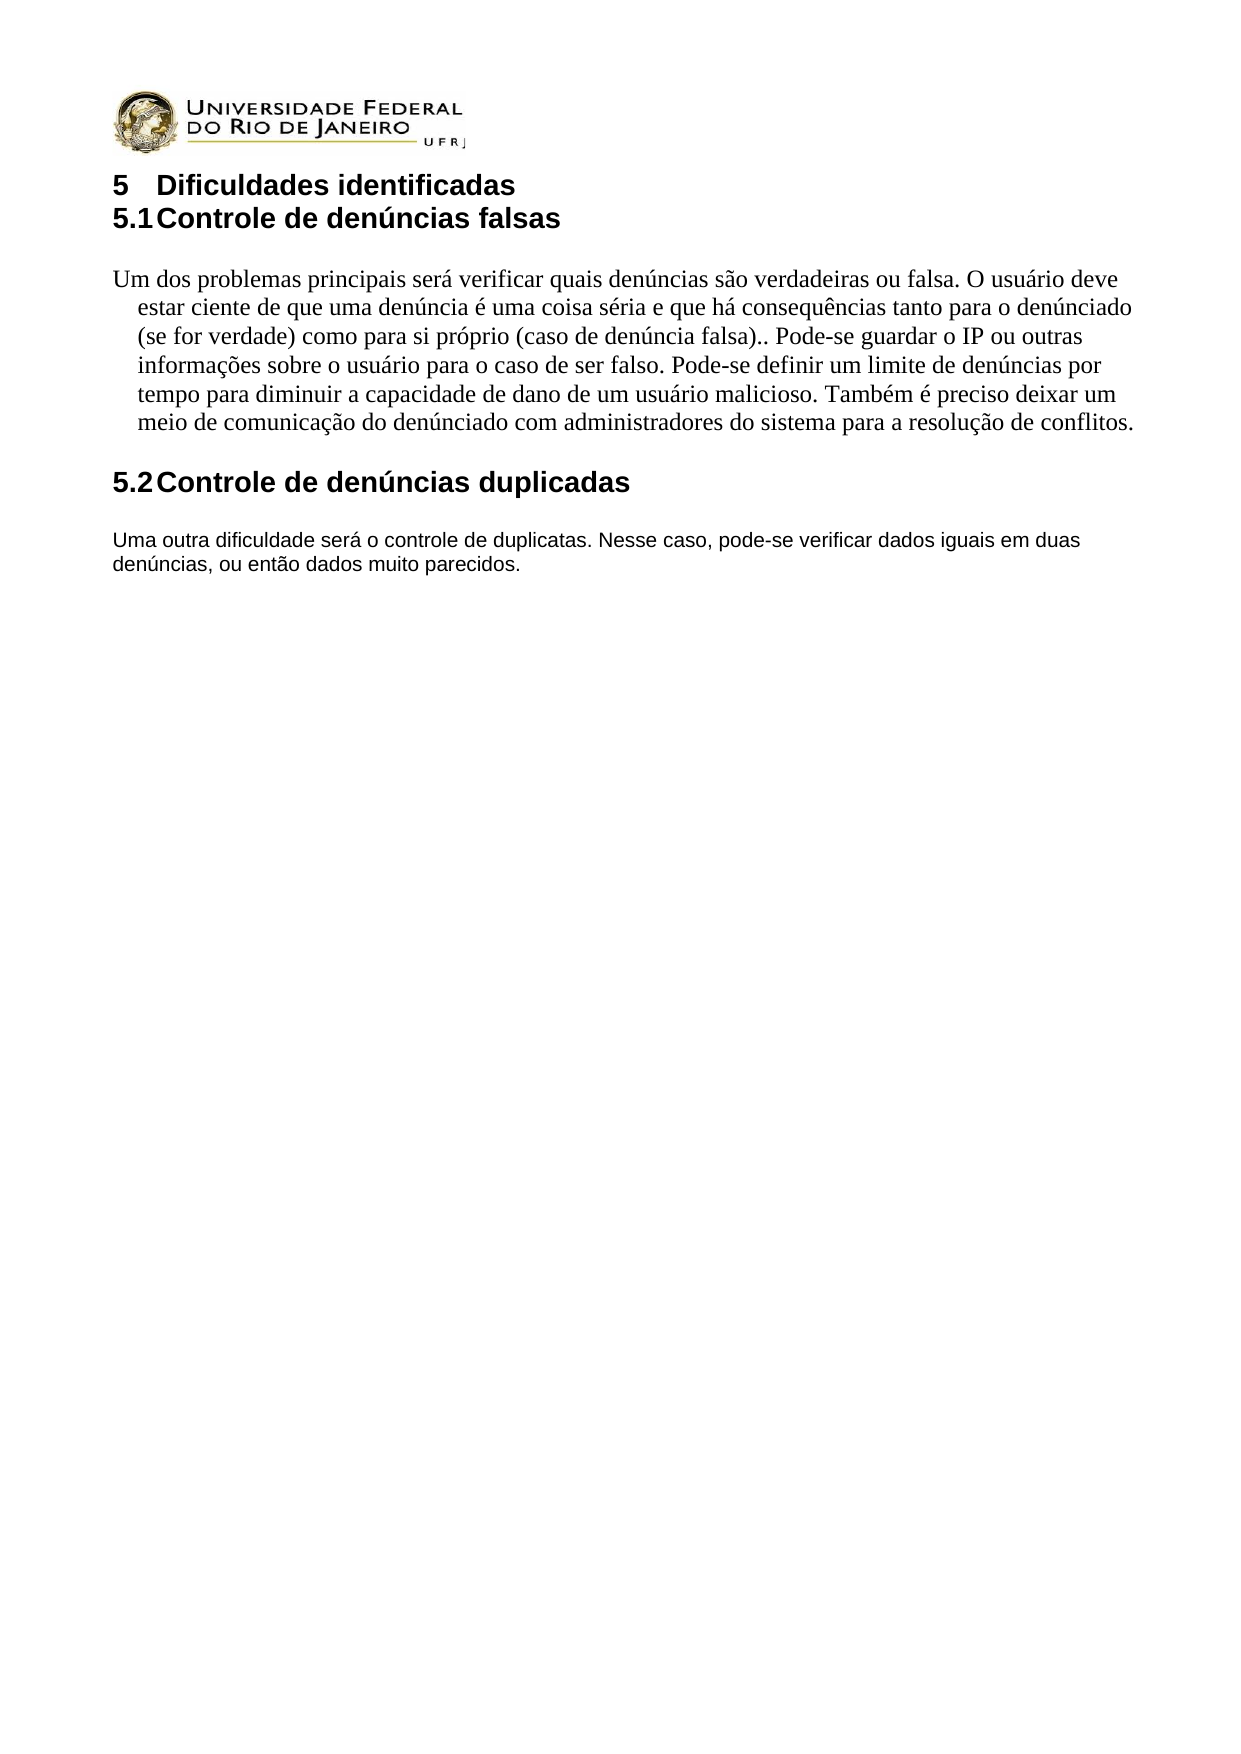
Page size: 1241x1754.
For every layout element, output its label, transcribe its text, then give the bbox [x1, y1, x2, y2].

subtitle Dificuldades identificadas [112, 167, 1137, 201]
picture [112, 73, 465, 168]
subtitle Controle de denúncias falsas [112, 201, 1137, 234]
text Uma outra dificuldade será o controle de duplicatas. Nesse caso, pode-se verificar dados iguais em duas denúncias, ou então dados muito parecidos. [112, 528, 1137, 576]
subtitle Controle de denúncias duplicadas [112, 465, 1137, 499]
text Um dos problemas principais será verificar quais denúncias são verdadeiras ou falsa. O usuário deve estar ciente de que uma denúncia é uma coisa séria e que há consequências tanto para o denúnciado (se for verdade) como para si próprio (caso de denúncia falsa).. Pode-se guardar o IP ou outras informações sobre o usuário para o caso de ser falso. Pode-se definir um limite de denúncias por tempo para diminuir a capacidade de dano de um usuário malicioso. Também é preciso deixar um meio de comunicação do denúnciado com administradores do sistema para a resolução de conflitos. [112, 264, 1137, 436]
